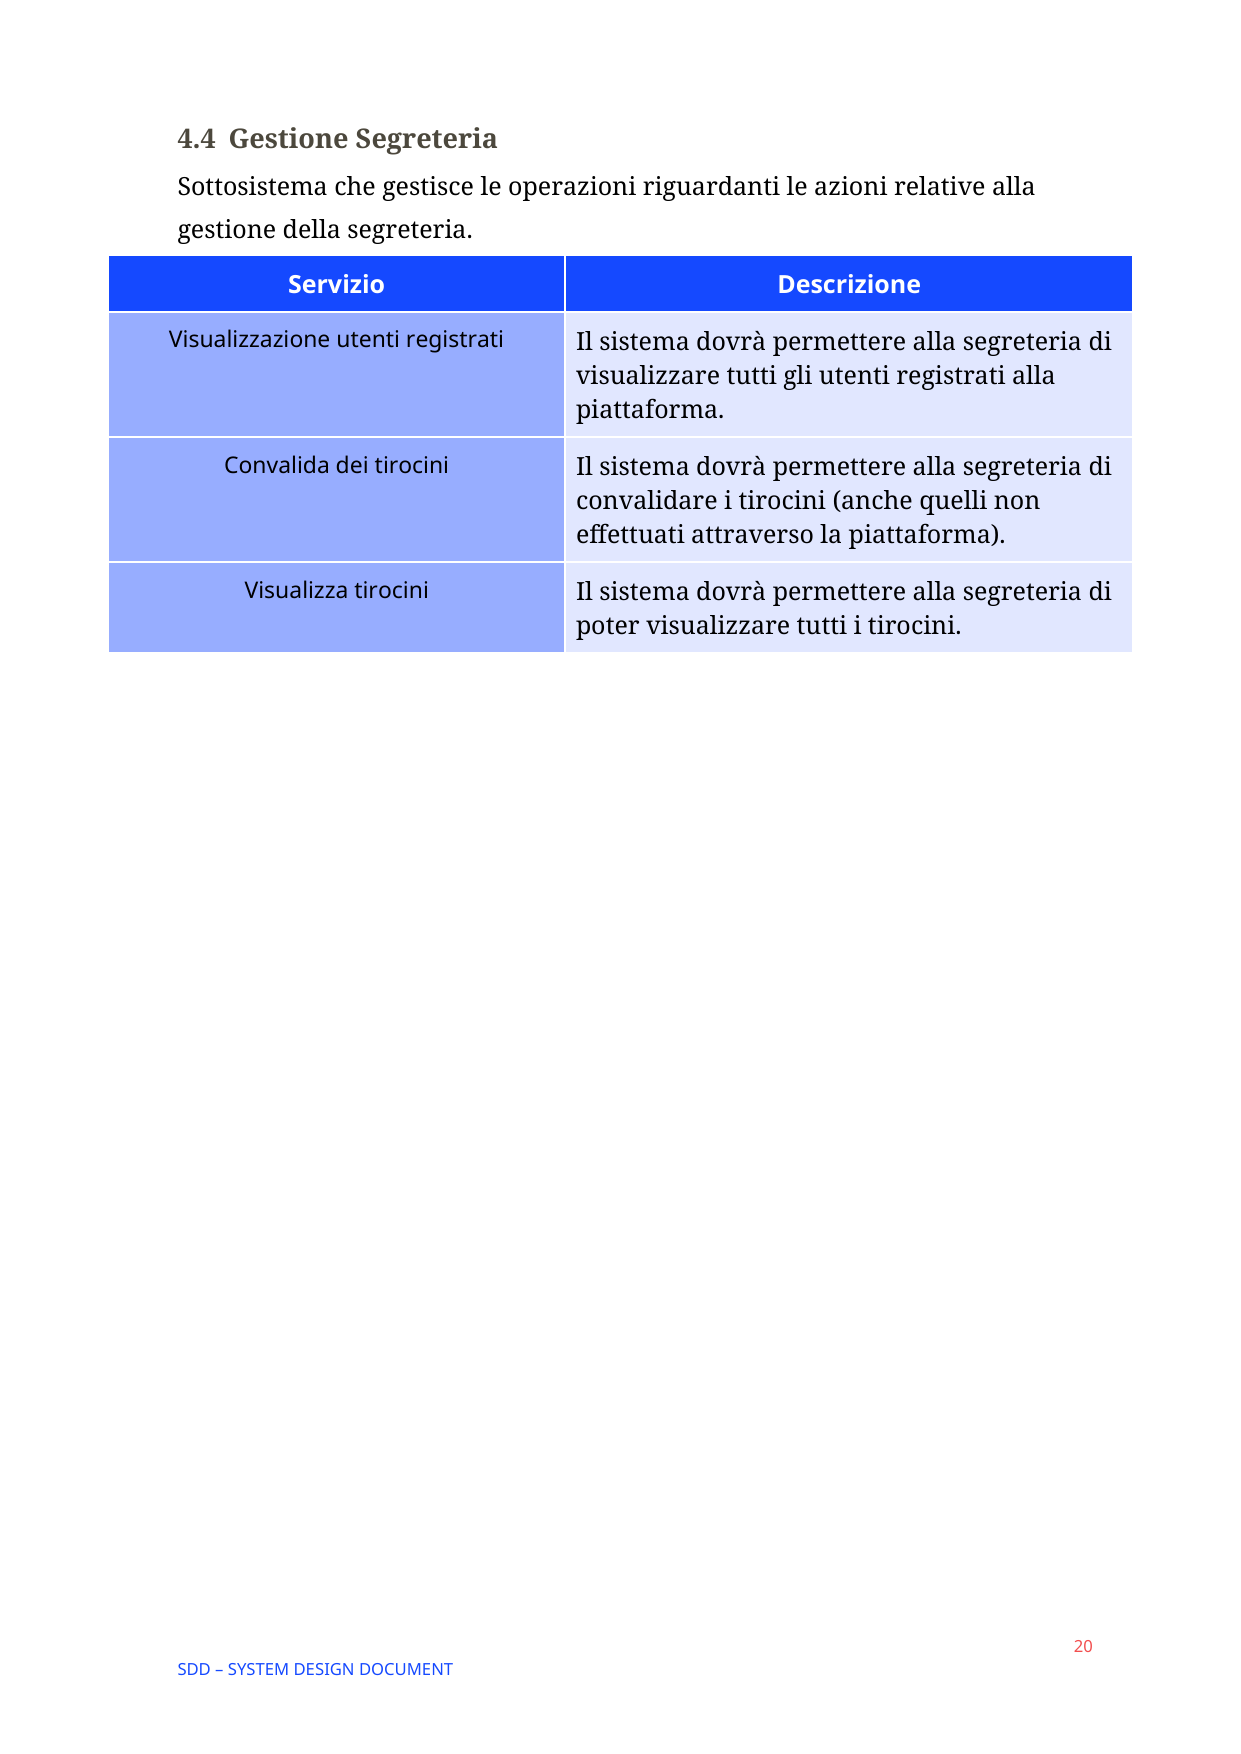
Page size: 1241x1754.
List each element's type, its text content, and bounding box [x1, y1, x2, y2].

table_cell Il sistema dovrà permettere alla segreteria di convalidare i tirocini (anche quelli non effettuati attraverso la piattaforma). [566, 438, 1132, 561]
table_cell Il sistema dovrà permettere alla segreteria di visualizzare tutti gli utenti registrati alla piattaforma. [566, 313, 1132, 436]
subtitle Gestione Segreteria [177, 119, 1092, 156]
table_header Servizio [109, 256, 564, 311]
text Sottosistema che gestisce le operazioni riguardanti le azioni relative alla gestione della segreteria. [177, 169, 1092, 246]
table_cell Visualizzazione utenti registrati [109, 313, 564, 436]
table_cell Il sistema dovrà permettere alla segreteria di poter visualizzare tutti i tirocini. [566, 563, 1132, 652]
table_cell Convalida dei tirocini [109, 438, 564, 561]
table_cell Visualizza tirocini [109, 563, 564, 652]
table_header Descrizione [566, 256, 1132, 311]
